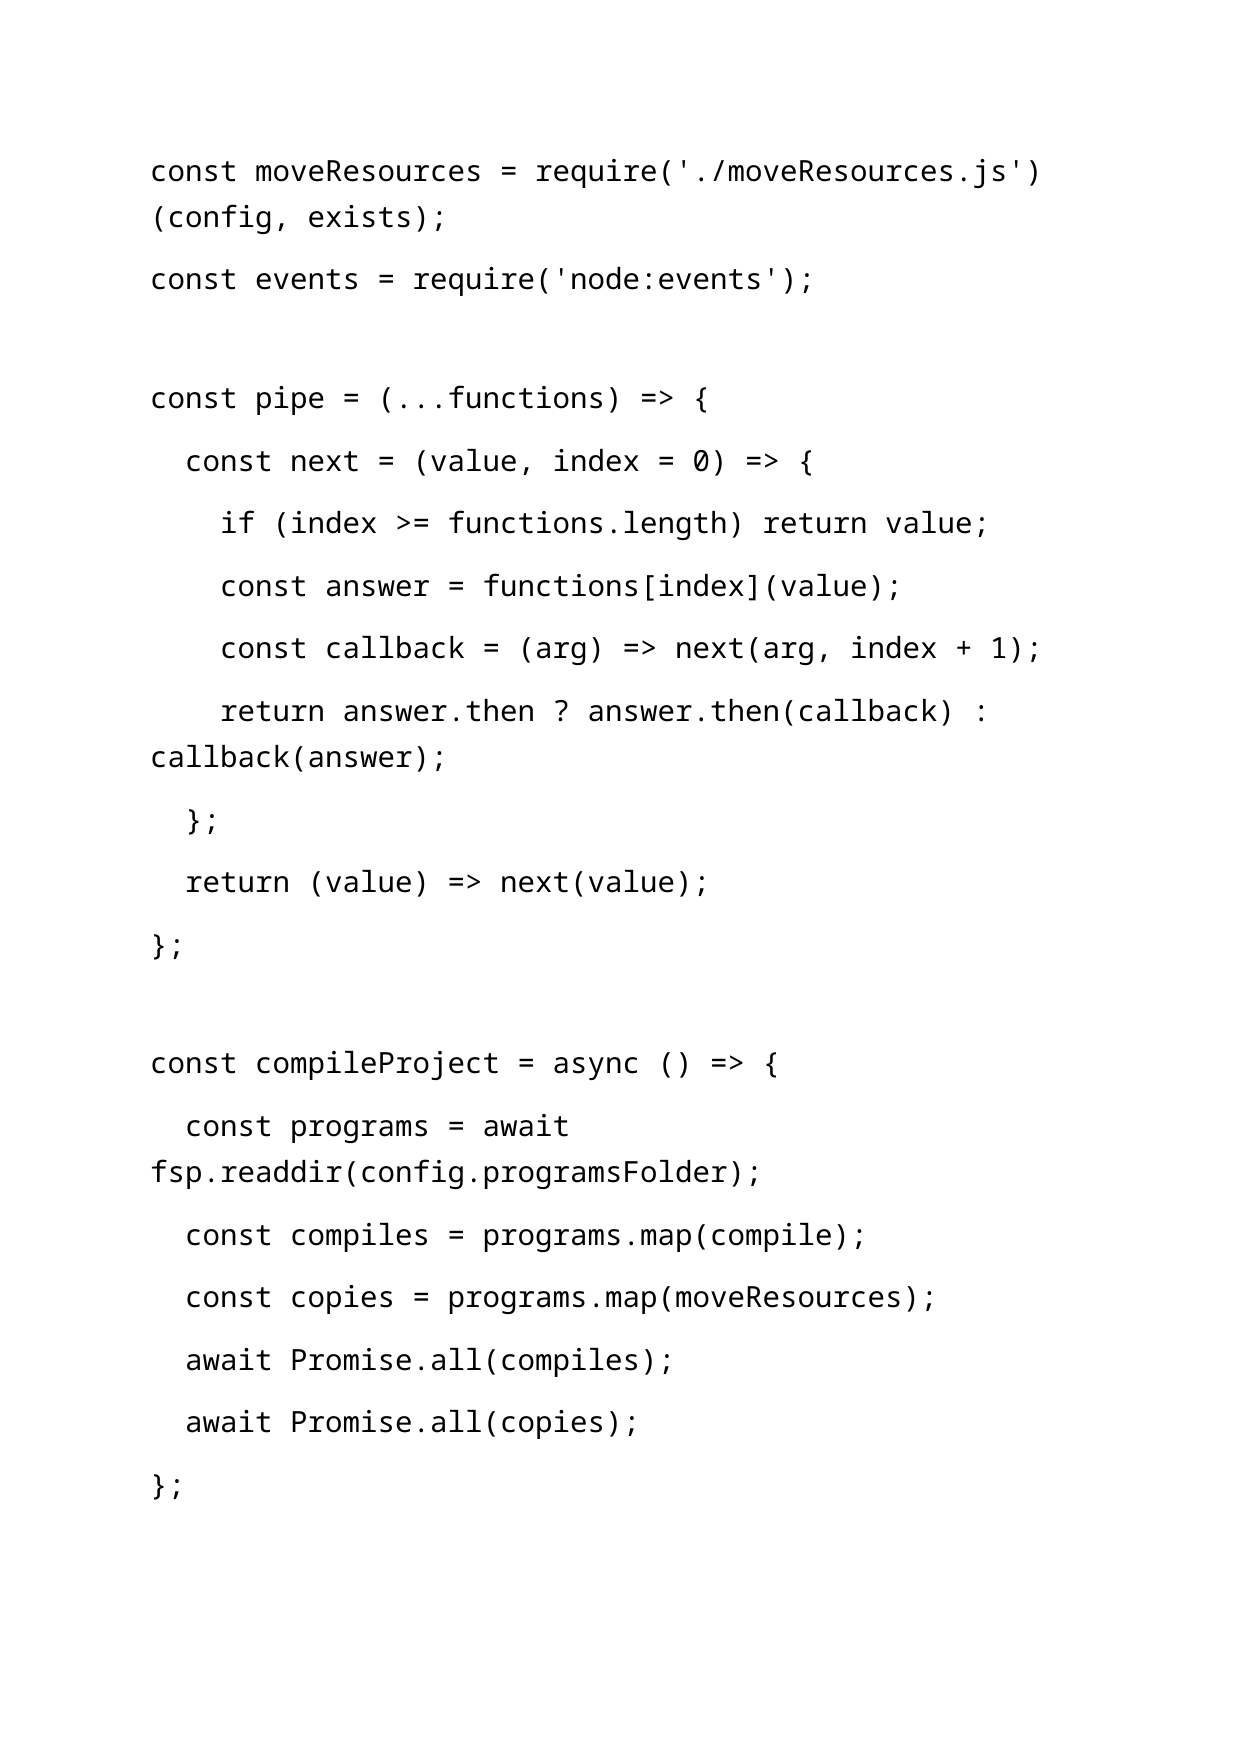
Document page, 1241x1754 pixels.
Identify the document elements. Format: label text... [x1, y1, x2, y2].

text }; [150, 924, 1090, 964]
text const compileProject = async () => { [150, 1043, 1090, 1082]
text }; [150, 799, 1090, 838]
text const events = require('node:events'); [150, 258, 1090, 298]
text const moveResources = require('./moveResources.js')(config, exists); [150, 150, 1090, 236]
text const programs = await fsp.readdir(config.programsFolder); [150, 1105, 1090, 1191]
text const compiles = programs.map(compile); [150, 1214, 1090, 1254]
text const callback = (arg) => next(arg, index + 1); [150, 628, 1090, 667]
text return (value) => next(value); [150, 861, 1090, 901]
text const copies = programs.map(moveResources); [150, 1277, 1090, 1316]
text const next = (value, index = 0) => { [150, 440, 1090, 479]
text }; [150, 1464, 1090, 1504]
text const pipe = (...functions) => { [150, 377, 1090, 417]
text return answer.then ? answer.then(callback) : callback(answer); [150, 690, 1090, 776]
text await Promise.all(copies); [150, 1402, 1090, 1441]
text if (index >= functions.length) return value; [150, 502, 1090, 542]
text await Promise.all(compiles); [150, 1339, 1090, 1379]
text const answer = functions[index](value); [150, 565, 1090, 605]
